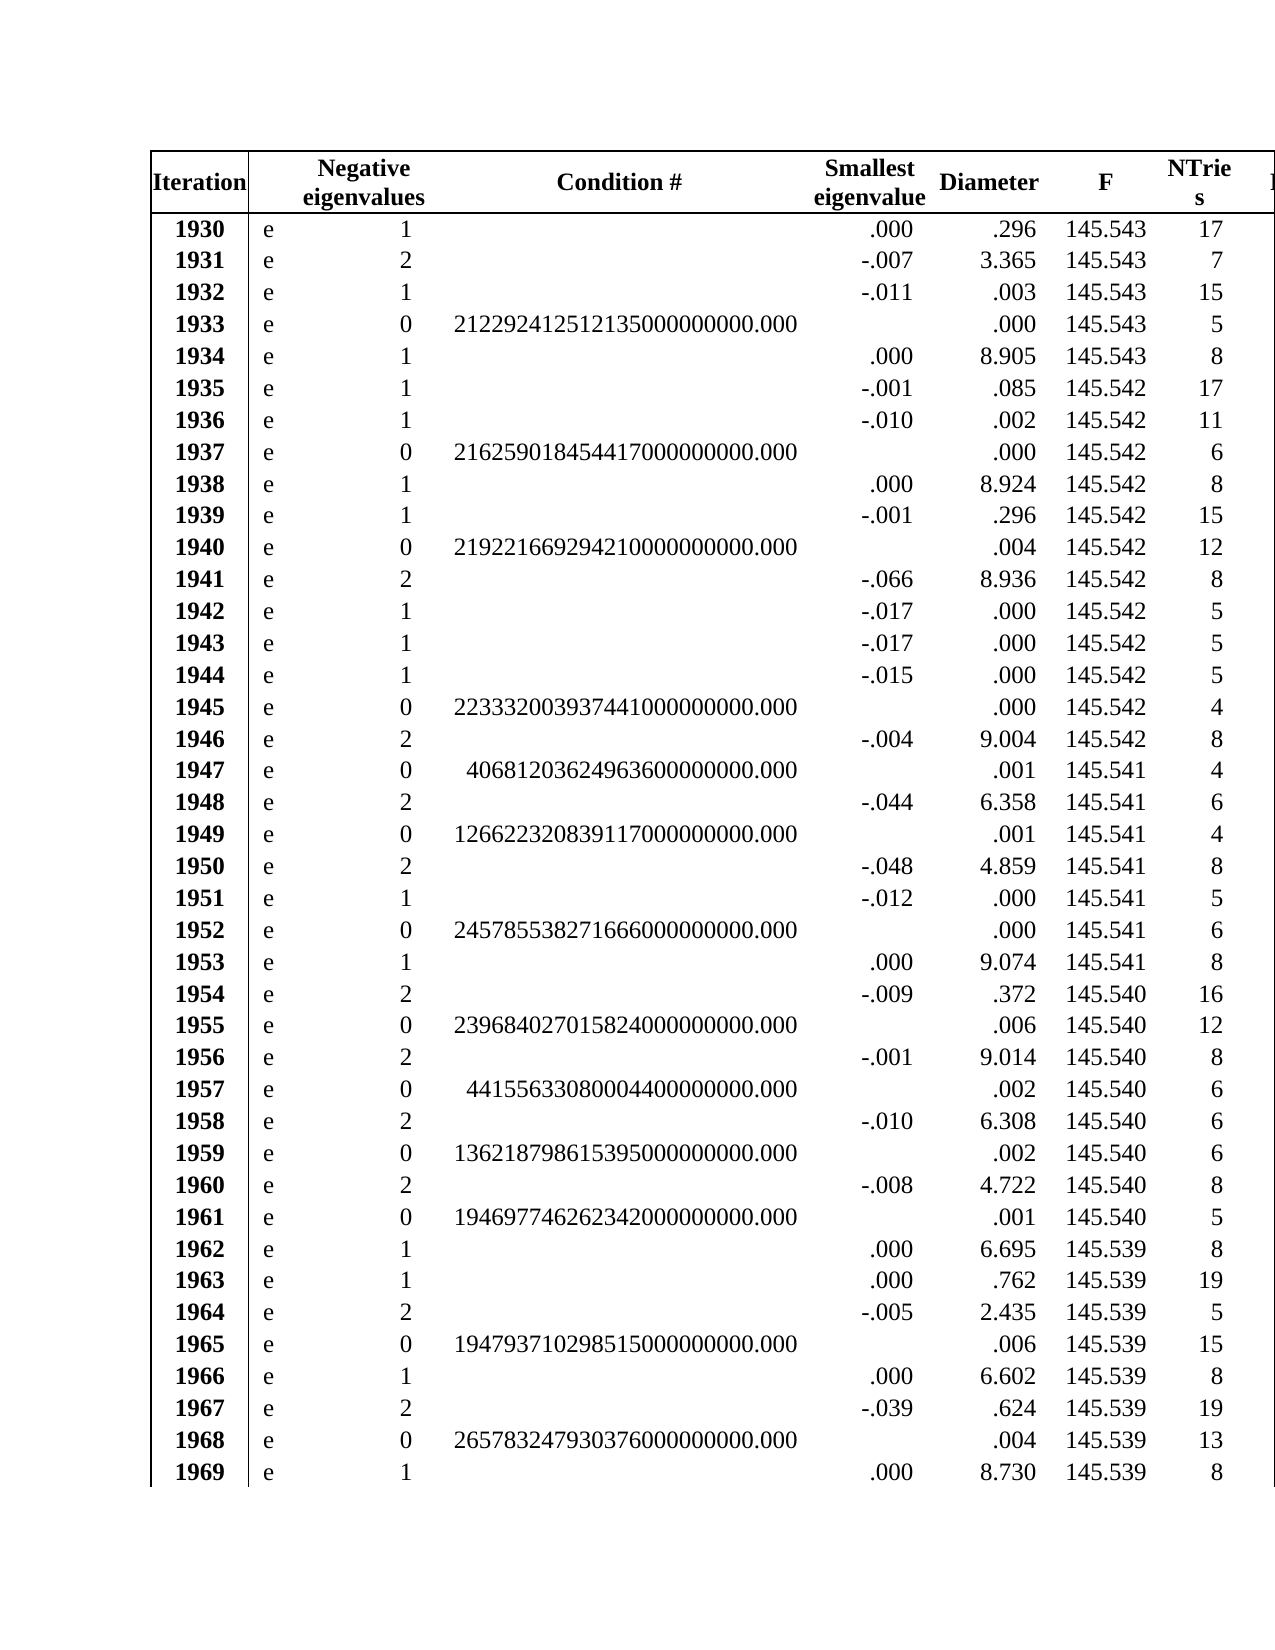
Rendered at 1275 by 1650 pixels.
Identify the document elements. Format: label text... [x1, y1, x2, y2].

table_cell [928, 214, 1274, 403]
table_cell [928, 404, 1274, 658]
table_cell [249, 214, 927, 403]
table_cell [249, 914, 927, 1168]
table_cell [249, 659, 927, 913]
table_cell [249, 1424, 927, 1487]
table_header Iteration [152, 152, 248, 212]
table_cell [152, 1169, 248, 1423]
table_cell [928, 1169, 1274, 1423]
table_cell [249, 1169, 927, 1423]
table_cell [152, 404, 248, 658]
table_header Diameter [928, 152, 1051, 212]
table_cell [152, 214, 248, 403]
table_header Smallest eigenvalue [812, 152, 927, 212]
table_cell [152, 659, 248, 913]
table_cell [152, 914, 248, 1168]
table_header Ratio [1238, 152, 1274, 212]
table_header Negative eigenvalues [301, 152, 427, 212]
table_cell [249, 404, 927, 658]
table_header Condition # [427, 152, 812, 212]
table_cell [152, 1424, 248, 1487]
table_header F [1051, 152, 1161, 212]
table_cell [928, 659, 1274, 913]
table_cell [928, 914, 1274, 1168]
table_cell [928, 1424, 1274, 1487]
table_header NTries [1161, 152, 1238, 212]
table_header [249, 152, 301, 212]
